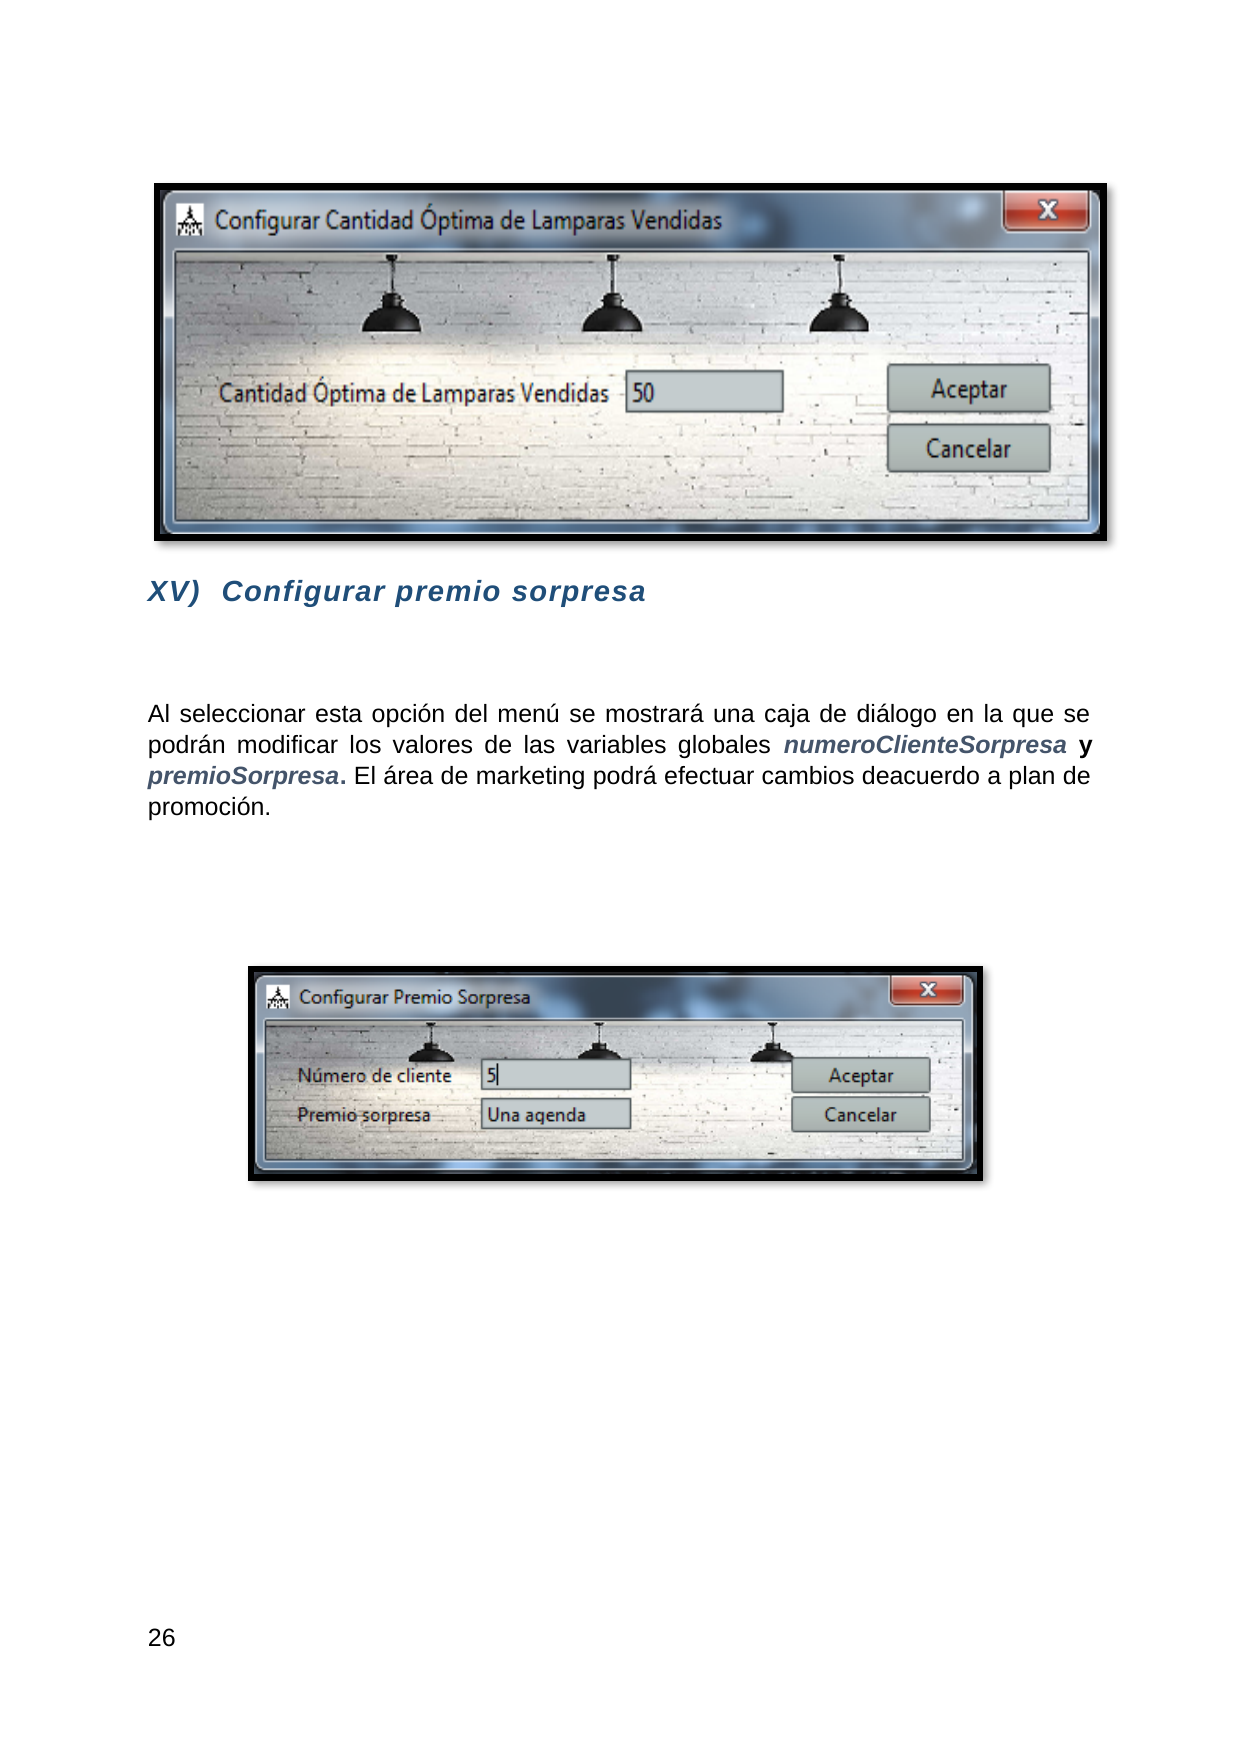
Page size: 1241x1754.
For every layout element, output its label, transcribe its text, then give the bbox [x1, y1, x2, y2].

text Al seleccionar esta opción del menú se mostrará una caja de diálogo en la que se podrán modificar los valores de las variables globales numeroClienteSorpresa y premioSorpresa. El área de marketing podrá efectuar cambios deacuerdo a plan de promoción. [148, 699, 1092, 821]
subtitle Configurar premio sorpresa [148, 574, 1092, 608]
picture [160, 190, 1100, 534]
picture [254, 972, 977, 1174]
